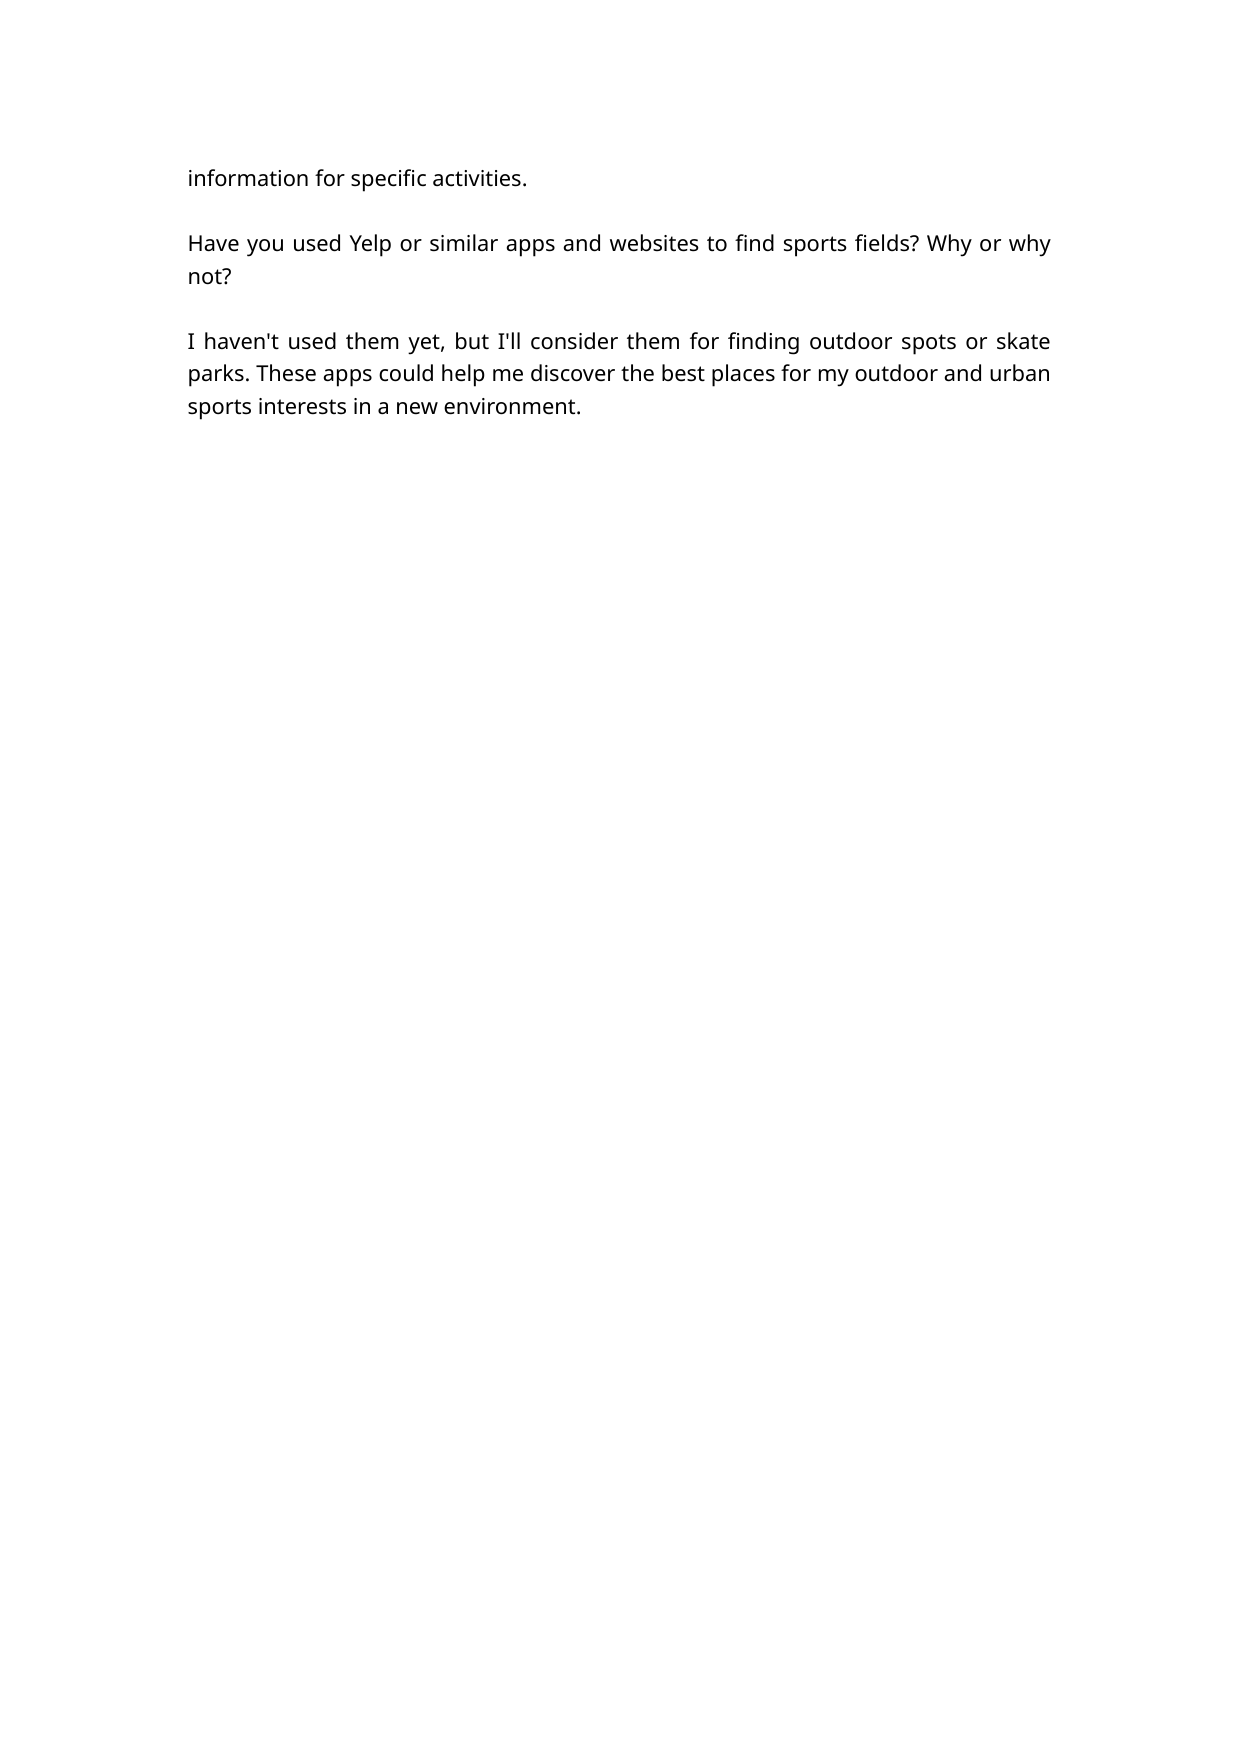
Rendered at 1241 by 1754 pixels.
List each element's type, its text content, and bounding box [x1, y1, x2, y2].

text I haven't used them yet, but I'll consider them for finding outdoor spots or skate parks. These apps could help me discover the best places for my outdoor and urban sports interests in a new environment. [187, 324, 1053, 422]
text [187, 162, 1053, 194]
text Have you used Yelp or similar apps and websites to find sports fields? Why or why not? [187, 227, 1053, 292]
